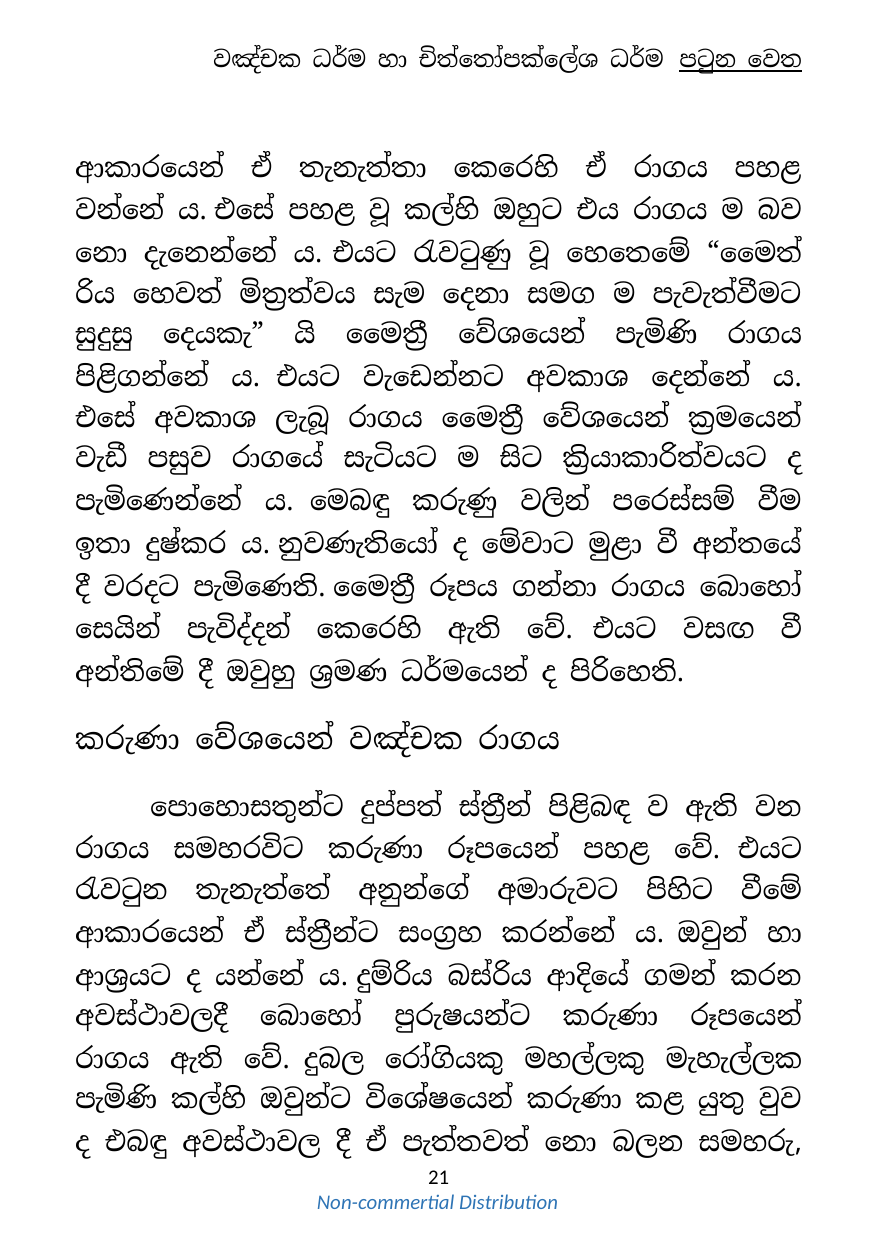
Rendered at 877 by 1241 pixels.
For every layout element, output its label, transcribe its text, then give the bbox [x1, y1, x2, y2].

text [75, 789, 802, 1160]
subtitle කරුණා වේශයෙන් වඤ්චක රාගය [75, 720, 802, 758]
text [75, 150, 802, 690]
